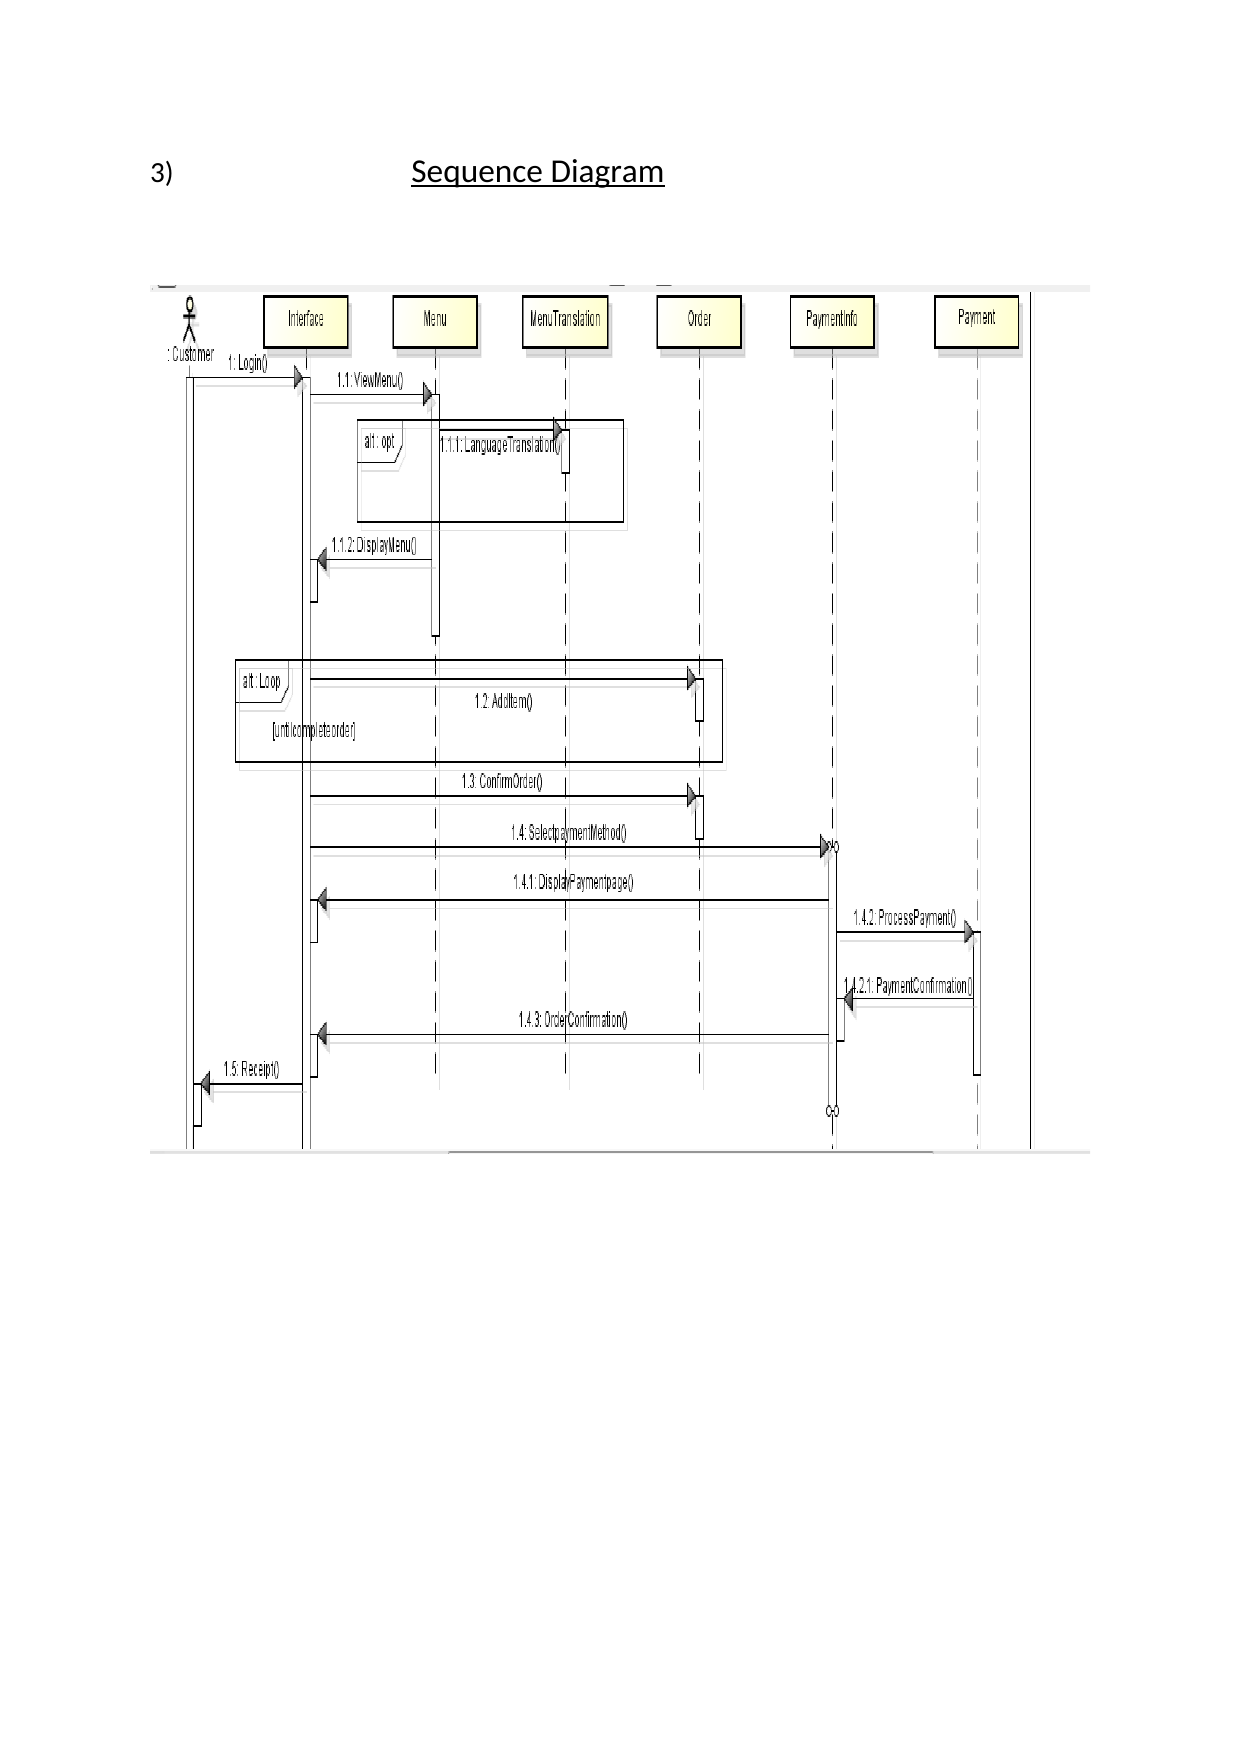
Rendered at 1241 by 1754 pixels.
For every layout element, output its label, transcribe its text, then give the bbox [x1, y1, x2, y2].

picture [150, 285, 1091, 1154]
text 3) Sequence Diagram [150, 150, 1090, 191]
